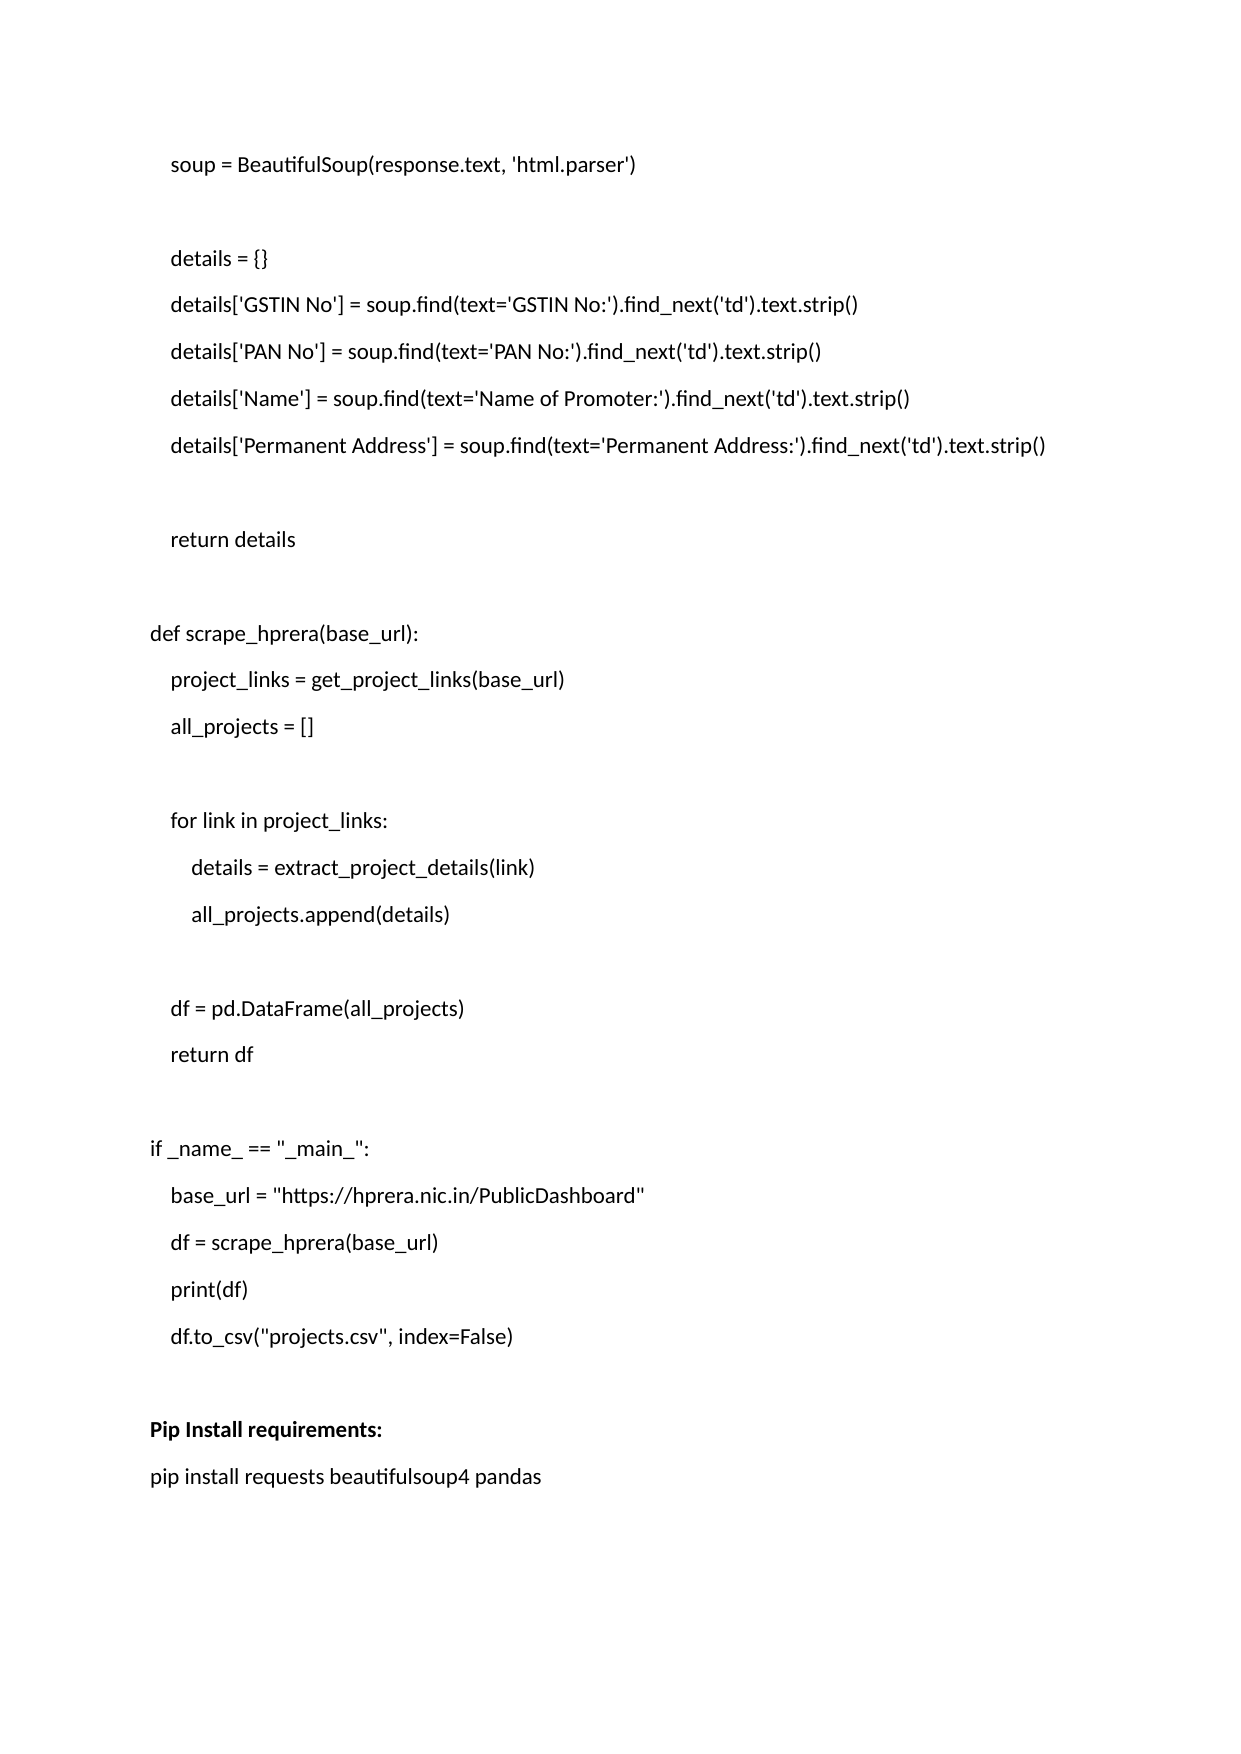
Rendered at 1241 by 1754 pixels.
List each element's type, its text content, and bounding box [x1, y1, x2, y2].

text return details [150, 525, 1090, 553]
text details['PAN No'] = soup.find(text='PAN No:').find_next('td').text.strip() [150, 337, 1090, 366]
text df.to_csv("projects.csv", index=False) [150, 1322, 1090, 1350]
text soup = BeautifulSoup(response.text, 'html.parser') [150, 150, 1090, 178]
text details = extract_project_details(link) [150, 853, 1090, 881]
text df = scrape_hprera(base_url) [150, 1228, 1090, 1256]
text print(df) [150, 1275, 1090, 1303]
text def scrape_hprera(base_url): [150, 619, 1090, 647]
text pip install requests beautifulsoup4 pandas [150, 1462, 1090, 1491]
text if _name_ == "_main_": [150, 1134, 1090, 1162]
text details['Permanent Address'] = soup.find(text='Permanent Address:').find_next('td').text.strip() [150, 431, 1090, 459]
text df = pd.DataFrame(all_projects) [150, 994, 1090, 1022]
text details['Name'] = soup.find(text='Name of Promoter:').find_next('td').text.strip() [150, 384, 1090, 412]
text base_url = "https://hprera.nic.in/PublicDashboard" [150, 1181, 1090, 1209]
text details['GSTIN No'] = soup.find(text='GSTIN No:').find_next('td').text.strip() [150, 291, 1090, 319]
text project_links = get_project_links(base_url) [150, 666, 1090, 694]
text all_projects.append(details) [150, 900, 1090, 928]
text return df [150, 1041, 1090, 1069]
text details = {} [150, 244, 1090, 272]
text for link in project_links: [150, 806, 1090, 834]
text Pip Install requirements: [150, 1416, 1090, 1444]
text all_projects = [] [150, 712, 1090, 741]
